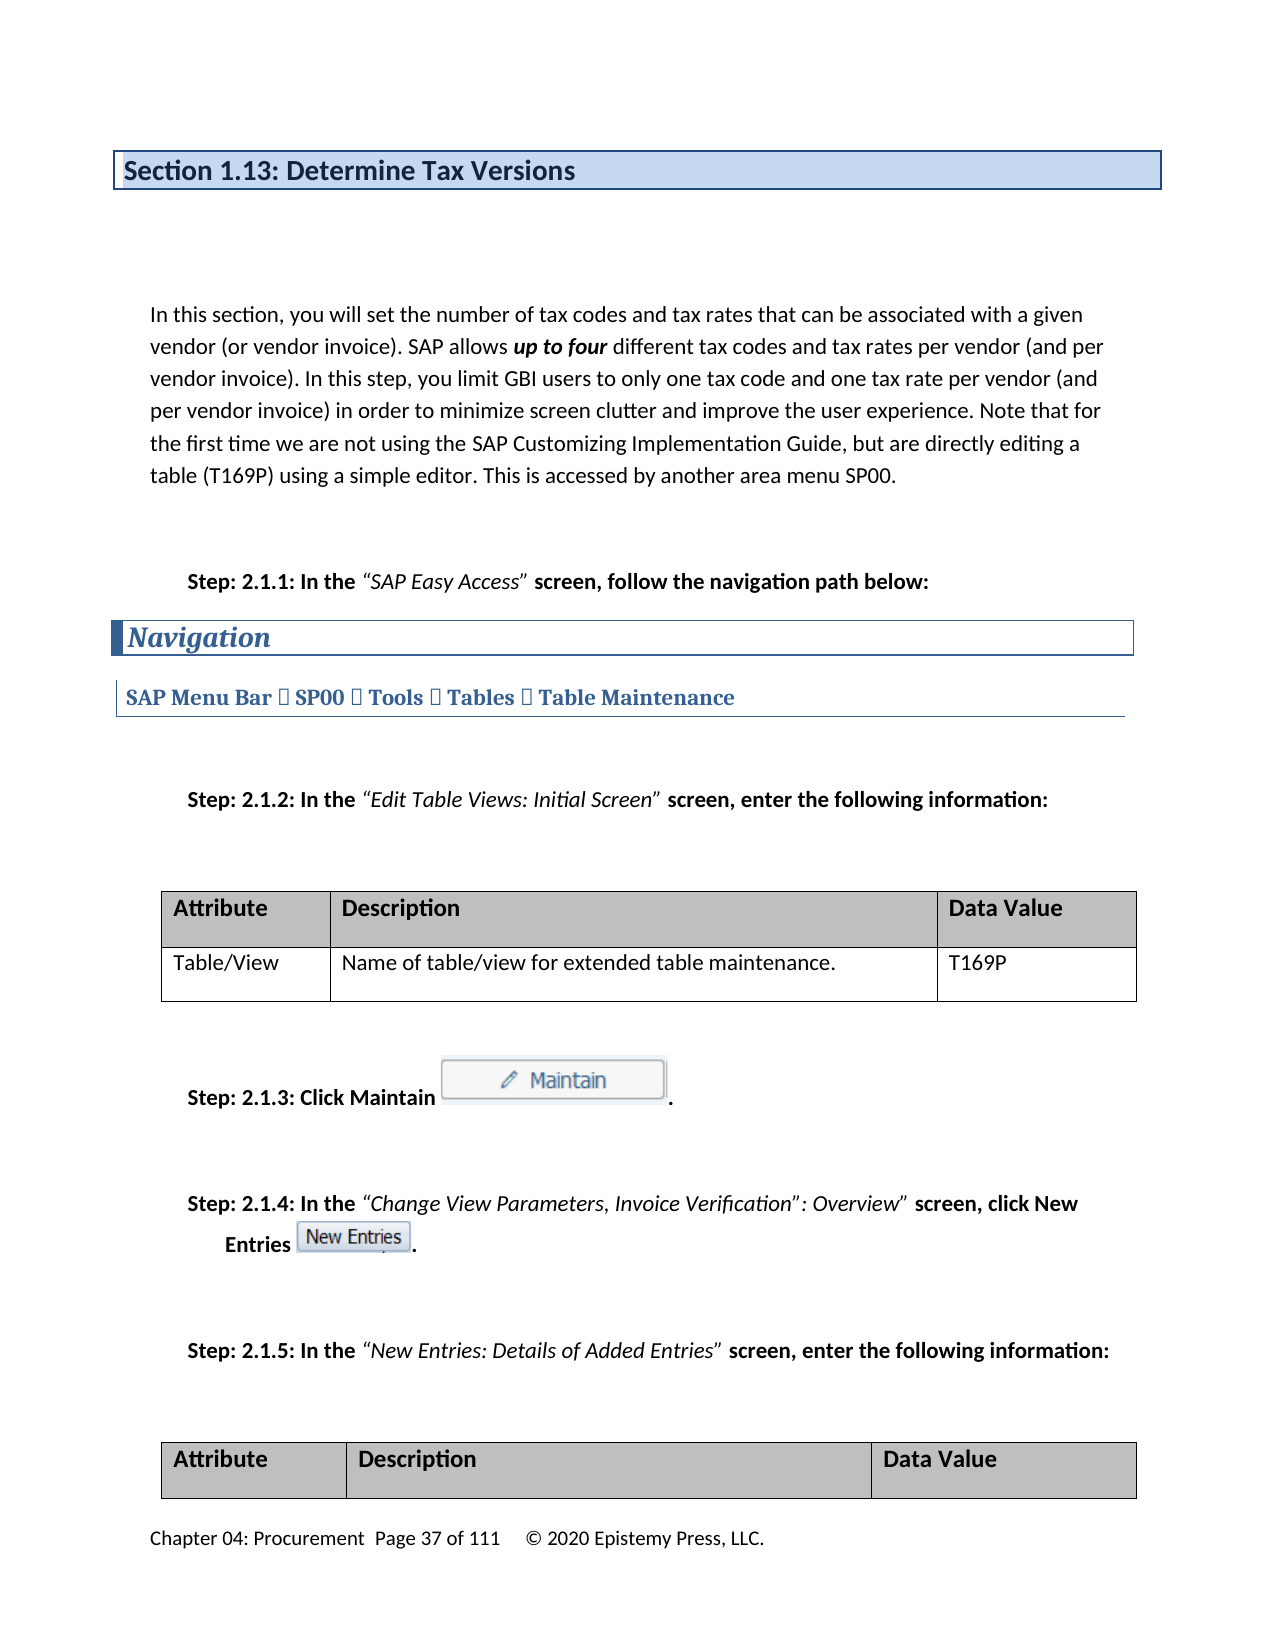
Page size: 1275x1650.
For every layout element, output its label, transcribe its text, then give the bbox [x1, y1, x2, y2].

text SAP Menu Bar  SP00  Tools  Tables  Table Maintenance [117, 680, 1125, 716]
table_cell Table/View [162, 948, 330, 1001]
table_cell Name of table/view for extended table maintenance. [331, 948, 937, 1001]
table_header Description [347, 1443, 871, 1498]
text In the “New Entries: Details of Added Entries” screen, enter the following information: [187, 1336, 1125, 1364]
table_header Attribute [162, 892, 330, 947]
text In the “Edit Table Views: Initial Screen” screen, enter the following information: [187, 785, 1125, 813]
text In this section, you will set the number of tax codes and tax rates that can be associated with a given vendor (or vendor invoice). SAP allows up to four different tax codes and tax rates per vendor (and per vendor invoice). In this step, you limit GBI users to only one tax code and one tax rate per vendor (and per vendor invoice) in order to minimize screen clutter and improve the user experience. Note that for the first time we are not using the SAP Customizing Implementation Guide, but are directly editing a table (T169P) using a simple editor. This is accessed by another area menu SP00. [150, 300, 1125, 489]
text Navigation [123, 621, 1133, 654]
text In the “SAP Easy Access” screen, follow the navigation path below: [187, 567, 1125, 595]
text Determine Tax Versions [123, 152, 1160, 188]
table_header Description [331, 892, 937, 947]
table_header Attribute [162, 1443, 346, 1498]
table_header Data Value [938, 892, 1136, 947]
text Click Maintain . [187, 1055, 1125, 1111]
text In the “Change View Parameters, Invoice Verification”: Overview” screen, click New Entries . [187, 1189, 1125, 1258]
picture [296, 1221, 412, 1253]
picture [441, 1055, 668, 1105]
table_header Data Value [872, 1443, 1136, 1498]
table_cell T169P [938, 948, 1136, 1001]
